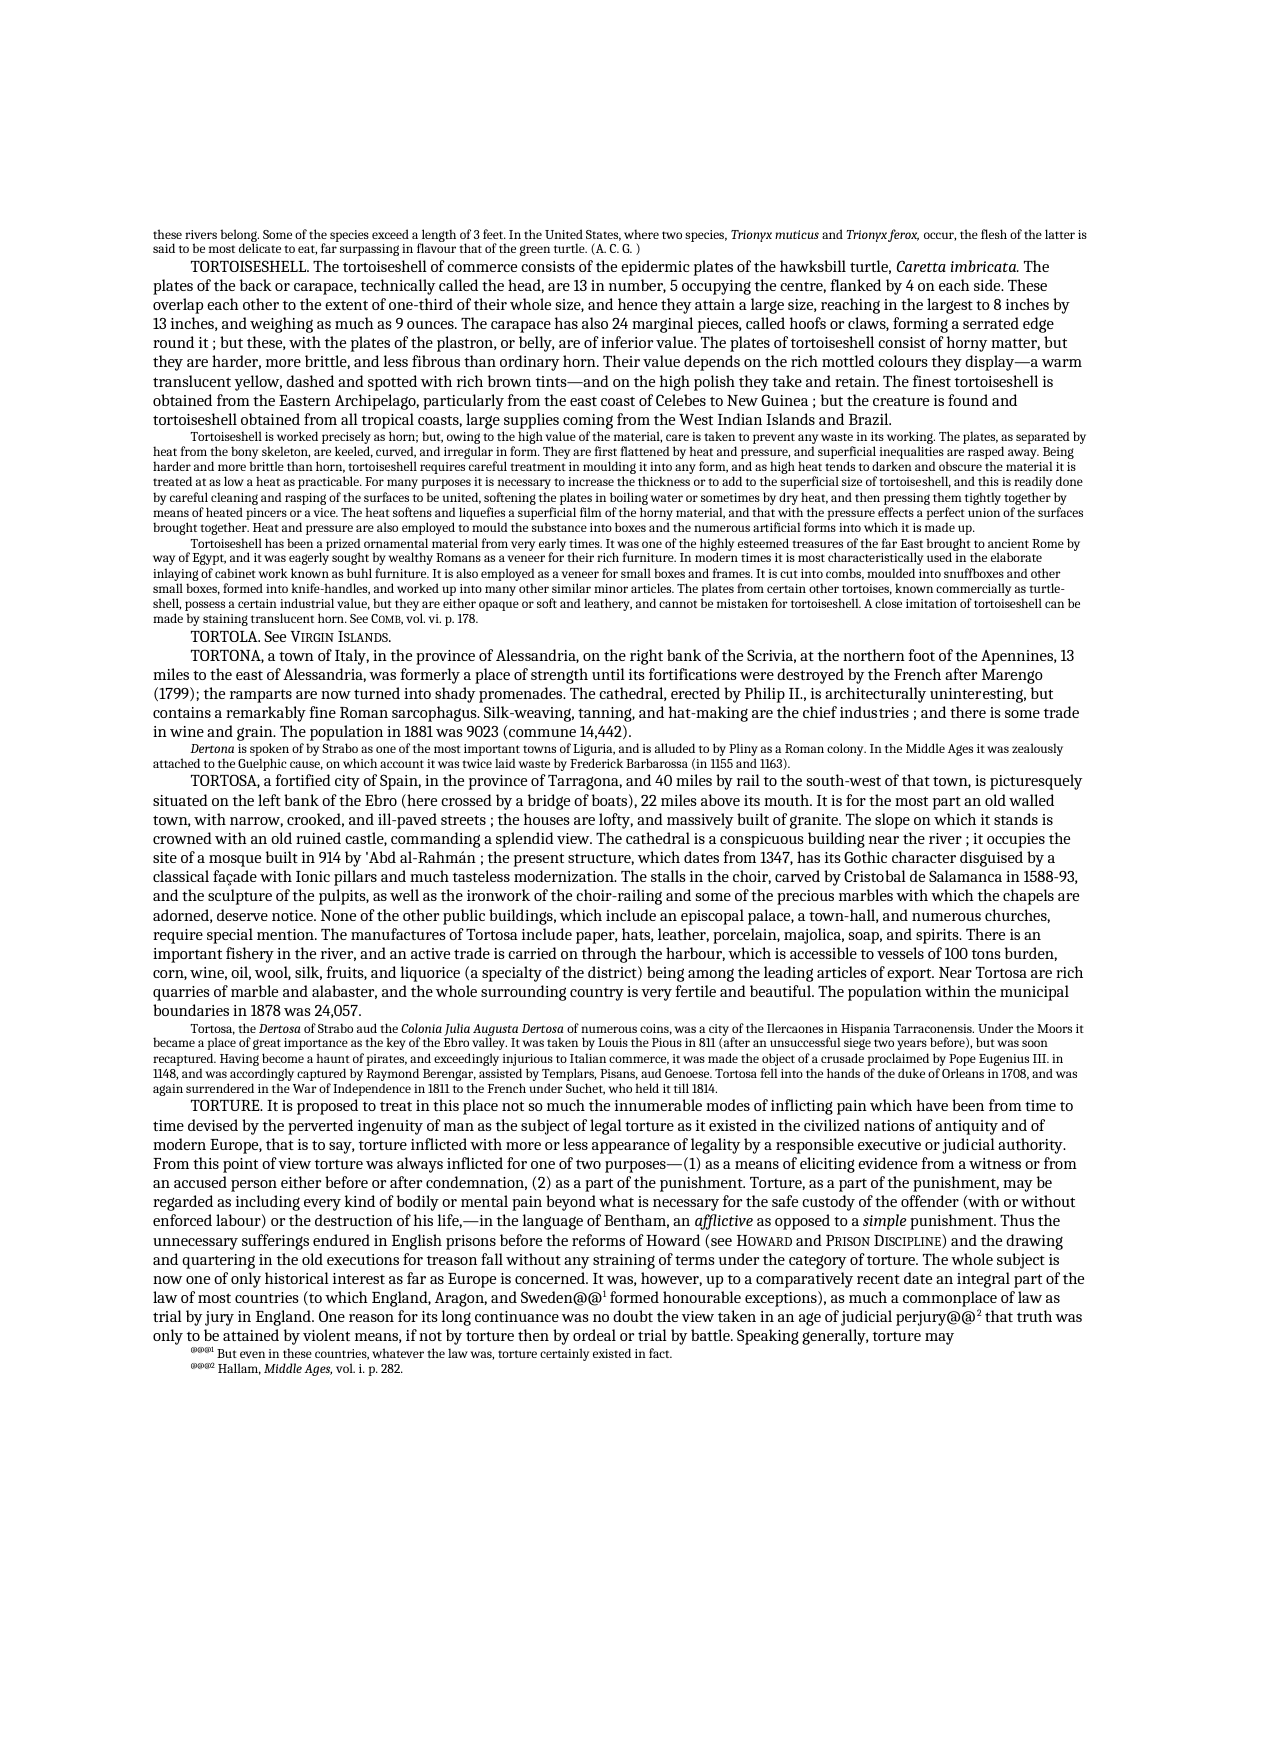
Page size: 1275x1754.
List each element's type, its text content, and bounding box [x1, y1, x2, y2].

text Tortoiseshell is worked precisely as horn; but, owing to the high value of the material, care is taken to prevent any waste in its working. The plates, as separated by heat from the bony skeleton, are keeled, curved, and irregular in form. They are first flattened by heat and pressure, and superficial inequalities are rasped away. Being harder and more brittle than horn, tortoiseshell requires careful treatment in moulding it into any form, and as high heat tends to darken and obscure the material it is treated at as low a heat as practicable. For many purposes it is necessary to increase the thickness or to add to the superficial size of tortoiseshell, and this is readily done by careful cleaning and rasping of the surfaces to be united, softening the plates in boiling water or sometimes by dry heat, and then pressing them tightly together by means of heated pincers or a vice. The heat softens and liquefies a superficial film of the horny material, and that with the pressure effects a perfect union of the surfaces brought together. Heat and pressure are also employed to mould the substance into boxes and the numerous artificial forms into which it is made up. [153, 429, 1087, 536]
text @@@1 But even in these countries, whatever the law was, torture certainly existed in fact. [153, 1346, 1087, 1361]
text @@@2 Hallam, Middle Ages, vol. i. p. 282. [153, 1361, 1087, 1376]
text Dertona is spoken of by Strabo as one of the most important towns of Liguria, and is alluded to by Pliny as a Roman colony. In the Middle Ages it was zealously attached to the Guelphic cause, on which account it was twice laid waste by Frederick Barbarossa (in 1155 and 1163). [153, 742, 1087, 772]
text these rivers belong. Some of the species exceed a length of 3 feet. In the United States, where two species, Trionyx muticus and Trionyx ferox, occur, the flesh of the latter is said to be most delicate to eat, far surpassing in flavour that of the green turtle. (A. C. G. ) [153, 227, 1087, 257]
text TORTOISESHELL. The tortoiseshell of commerce consists of the epidermic plates of the hawksbill turtle, Caretta imbricata. The plates of the back or carapace, technically called the head, are 13 in number, 5 occupying the centre, flanked by 4 on each side. These overlap each other to the extent of one-third of their whole size, and hence they attain a large size, reaching in the largest to 8 inches by 13 inches, and weighing as much as 9 ounces. The carapace has also 24 marginal pieces, called hoofs or claws, forming a serrated edge round it ; but these, with the plates of the plastron, or belly, are of inferior value. The plates of tortoiseshell consist of horny matter, but they are harder, more brittle, and less fibrous than ordinary horn. Their value depends on the rich mottled colours they display—a warm translucent yellow, dashed and spotted with rich brown tints—and on the high polish they take and retain. The finest tortoiseshell is obtained from the Eastern Archipelago, particularly from the east coast of Celebes to New Guinea ; but the creature is found and tortoiseshell obtained from all tropical coasts, large supplies coming from the West Indian Islands and Brazil. [153, 257, 1087, 429]
text Tortoiseshell has been a prized ornamental material from very early times. It was one of the highly esteemed treasures of the far East brought to ancient Rome by way of Egypt, and it was eagerly sought by wealthy Romans as a veneer for their rich furniture. In modern times it is most characteristically used in the elaborate inlaying of cabinet work known as buhl furniture. It is also employed as a veneer for small boxes and frames. It is cut into combs, moulded into snuffboxes and other small boxes, formed into knife-handles, and worked up into many other similar minor articles. The plates from certain other tortoises, known commercially as turtle-shell, possess a certain industrial value, but they are either opaque or soft and leathery, and cannot be mistaken for tortoiseshell. A close imitation of tortoiseshell can be made by staining translucent horn. See Comb, vol. vi. p. 178. [153, 536, 1087, 627]
text TORTONA, a town of Italy, in the province of Alessandria, on the right bank of the Scrivia, at the northern foot of the Apennines, 13 miles to the east of Alessandria, was formerly a place of strength until its fortifications were destroyed by the French after Marengo (1799); the ramparts are now turned into shady promenades. The cathedral, erected by Philip II., is architecturally uninteresting, but contains a remarkably fine Roman sarcophagus. Silk-weaving, tanning, and hat-making are the chief industries ; and there is some trade in wine and grain. The population in 1881 was 9023 (commune 14,442). [153, 646, 1087, 742]
text TORTOLA. See Virgin Islands. [153, 627, 1087, 646]
text Tortosa, the Dertosa of Strabo aud the Colonia Julia Augusta Dertosa of numerous coins, was a city of the Ilercaones in Hispania Tarraconensis. Under the Moors it became a place of great importance as the key of the Ebro valley. It was taken by Louis the Pious in 811 (after an unsuccessful siege two years before), but was soon recaptured. Having become a haunt of pirates, and exceedingly injurious to Italian commerce, it was made the object of a crusade proclaimed by Pope Eugenius III. in 1148, and was accordingly captured by Raymond Berengar, assisted by Templars, Pisans, aud Genoese. Tortosa fell into the hands of the duke of Orleans in 1708, and was again surrendered in the War of Independence in 1811 to the French under Suchet, who held it till 1814. [153, 1021, 1087, 1097]
text TORTOSA, a fortified city of Spain, in the province of Tarragona, and 40 miles by rail to the south-west of that town, is picturesquely situated on the left bank of the Ebro (here crossed by a bridge of boats), 22 miles above its mouth. It is for the most part an old walled town, with narrow, crooked, and ill-paved streets ; the houses are lofty, and massively built of granite. The slope on which it stands is crowned with an old ruined castle, commanding a splendid view. The cathedral is a conspicuous building near the river ; it occupies the site of a mosque built in 914 by 'Abd al-Rahmán ; the present structure, which dates from 1347, has its Gothic character disguised by a classical façade with Ionic pillars and much tasteless modernization. The stalls in the choir, carved by Cristobal de Salamanca in 1588-93, and the sculpture of the pulpits, as well as the ironwork of the choir-railing and some of the precious marbles with which the chapels are adorned, deserve notice. None of the other public buildings, which include an episcopal palace, a town-hall, and numerous churches, require special mention. The manufactures of Tortosa include paper, hats, leather, porcelain, majolica, soap, and spirits. There is an important fishery in the river, and an active trade is carried on through the harbour, which is accessible to vessels of 100 tons burden, corn, wine, oil, wool, silk, fruits, and liquorice (a specialty of the district) being among the leading articles of export. Near Tortosa are rich quarries of marble and alabaster, and the whole surrounding country is very fertile and beautiful. The population within the municipal boundaries in 1878 was 24,057. [153, 772, 1087, 1021]
text TORTURE. It is proposed to treat in this place not so much the innumerable modes of inflicting pain which have been from time to time devised by the perverted ingenuity of man as the subject of legal torture as it existed in the civilized nations of antiquity and of modern Europe, that is to say, torture inflicted with more or less appearance of legality by a responsible executive or judicial authority. From this point of view torture was always inflicted for one of two purposes—(1) as a means of eliciting evidence from a witness or from an accused person either before or after condemnation, (2) as a part of the punishment. Torture, as a part of the punishment, may be regarded as including every kind of bodily or mental pain beyond what is necessary for the safe custody of the offender (with or without enforced labour) or the destruction of his life,—in the language of Bentham, an afflictive as opposed to a simple punishment. Thus the unnecessary sufferings endured in English prisons before the reforms of Howard (see Howard and Prison Discipline) and the drawing and quartering in the old executions for treason fall without any straining of terms under the category of torture. The whole subject is now one of only historical interest as far as Europe is concerned. It was, however, up to a comparatively recent date an integral part of the law of most countries (to which England, Aragon, and Sweden@@1 formed honourable exceptions), as much a commonplace of law as trial by jury in England. One reason for its long continuance was no doubt the view taken in an age of judicial perjury@@2 that truth was only to be attained by violent means, if not by torture then by ordeal or trial by battle. Speaking generally, torture may [153, 1097, 1087, 1346]
